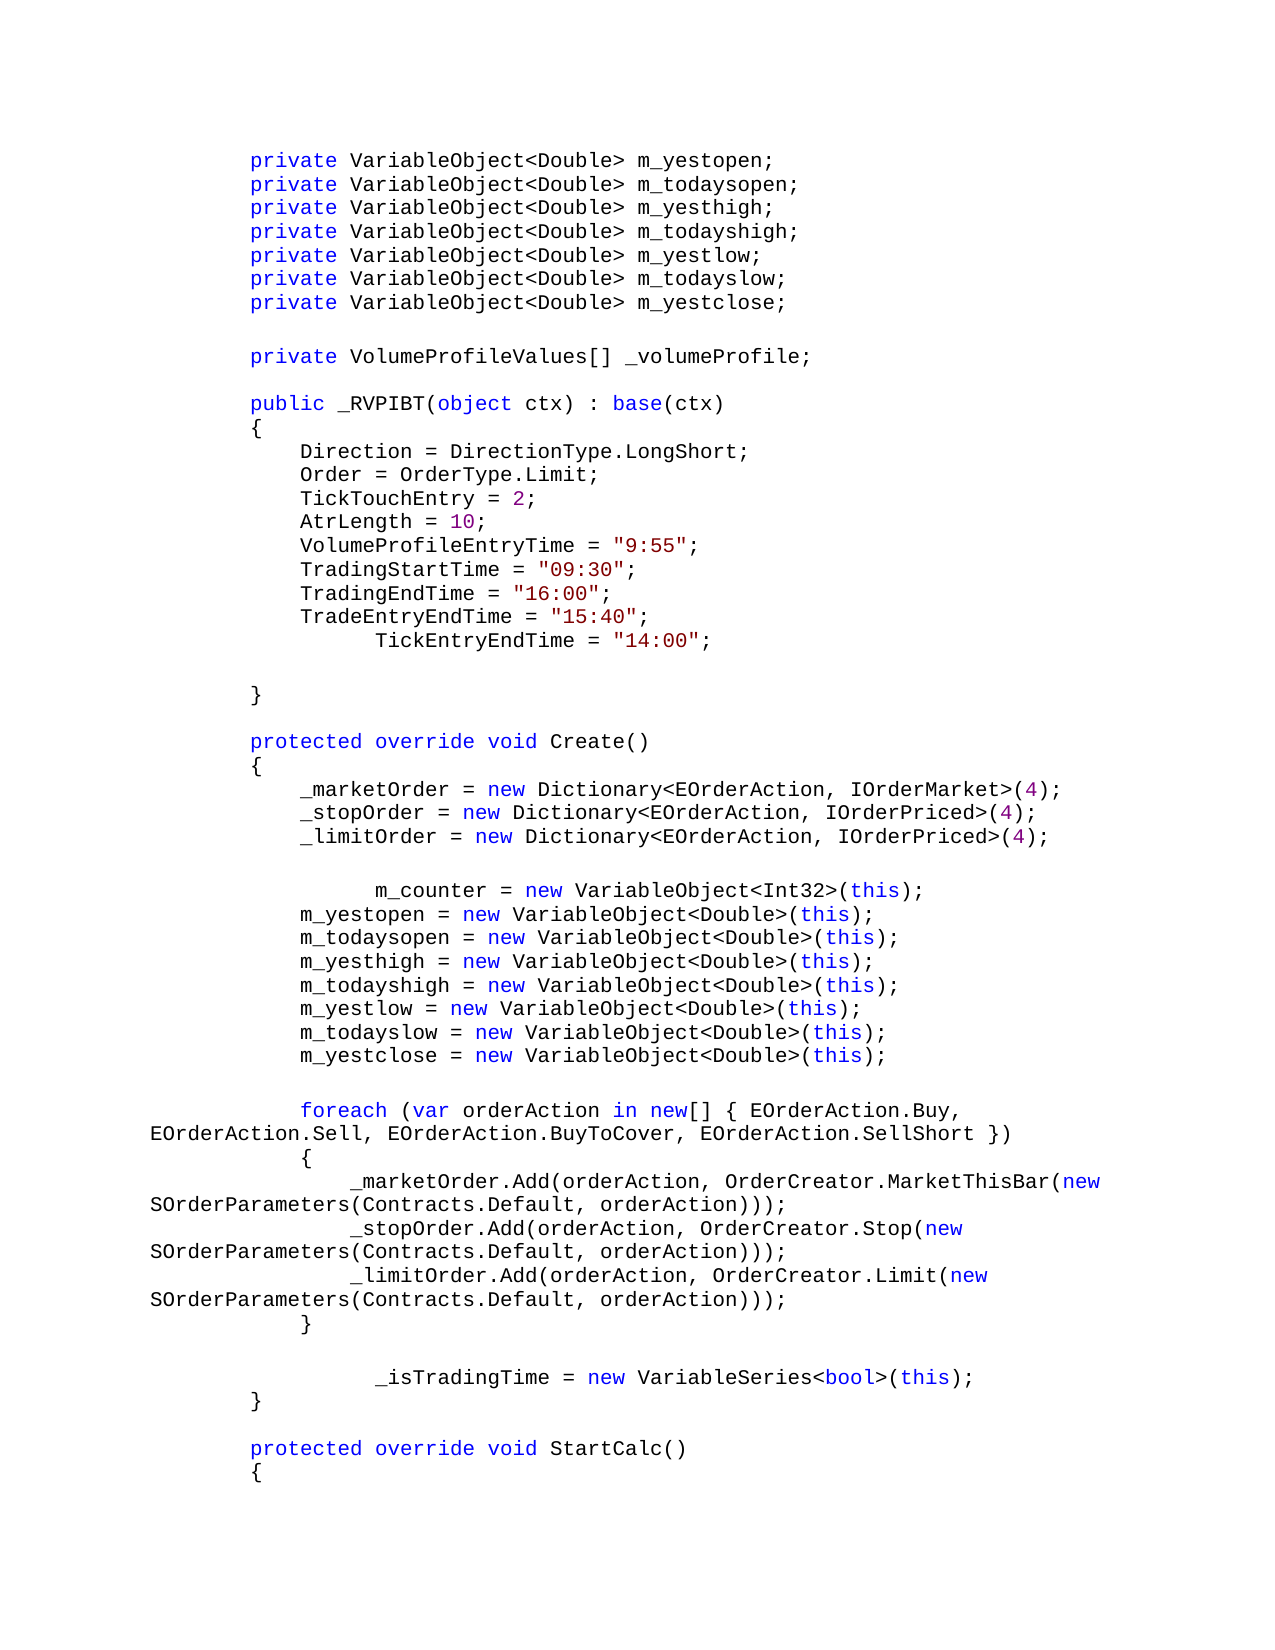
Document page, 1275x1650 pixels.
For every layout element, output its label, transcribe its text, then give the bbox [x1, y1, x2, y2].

text protected override void StartCalc() [150, 1438, 1125, 1461]
text _stopOrder = new Dictionary<EOrderAction, IOrderPriced>(4); [150, 802, 1125, 826]
text TickEntryEndTime = "14:00"; [150, 630, 1125, 653]
text m_yestclose = new VariableObject<Double>(this); [150, 1046, 1125, 1069]
text private VariableObject<Double> m_yestlow; [150, 244, 1125, 268]
text private VariableObject<Double> m_todayshigh; [150, 221, 1125, 244]
text private VariableObject<Double> m_yesthigh; [150, 197, 1125, 221]
text { [150, 755, 1125, 778]
text } [150, 1390, 1125, 1414]
text m_yestopen = new VariableObject<Double>(this); [150, 904, 1125, 927]
text Direction = DirectionType.LongShort; [150, 441, 1125, 464]
text Order = OrderType.Limit; [150, 464, 1125, 488]
text public _RVPIBT(object ctx) : base(ctx) [150, 393, 1125, 417]
text _marketOrder.Add(orderAction, OrderCreator.MarketThisBar(new SOrderParameters(Contracts.Default, orderAction))); [150, 1171, 1125, 1218]
text } [150, 1312, 1125, 1336]
text _stopOrder.Add(orderAction, OrderCreator.Stop(new SOrderParameters(Contracts.Default, orderAction))); [150, 1218, 1125, 1265]
text _limitOrder = new Dictionary<EOrderAction, IOrderPriced>(4); [150, 826, 1125, 849]
text TradingEndTime = "16:00"; [150, 582, 1125, 606]
text } [150, 684, 1125, 708]
text TradingStartTime = "09:30"; [150, 559, 1125, 582]
text private VolumeProfileValues[] _volumeProfile; [150, 346, 1125, 370]
text protected override void Create() [150, 731, 1125, 755]
text m_yestlow = new VariableObject<Double>(this); [150, 998, 1125, 1022]
text AtrLength = 10; [150, 512, 1125, 535]
text { [150, 1461, 1125, 1485]
text m_counter = new VariableObject<Int32>(this); [150, 880, 1125, 904]
text TickTouchEntry = 2; [150, 488, 1125, 512]
text VolumeProfileEntryTime = "9:55"; [150, 535, 1125, 559]
text m_todayshigh = new VariableObject<Double>(this); [150, 974, 1125, 998]
text private VariableObject<Double> m_yestclose; [150, 292, 1125, 316]
text TradeEntryEndTime = "15:40"; [150, 606, 1125, 630]
text foreach (var orderAction in new[] { EOrderAction.Buy, EOrderAction.Sell, EOrderAction.BuyToCover, EOrderAction.SellShort }) [150, 1100, 1125, 1147]
text private VariableObject<Double> m_yestopen; [150, 150, 1125, 174]
text private VariableObject<Double> m_todayslow; [150, 268, 1125, 292]
text { [150, 1147, 1125, 1171]
text m_todaysopen = new VariableObject<Double>(this); [150, 927, 1125, 951]
text m_todayslow = new VariableObject<Double>(this); [150, 1022, 1125, 1046]
text { [150, 417, 1125, 441]
text _isTradingTime = new VariableSeries<bool>(this); [150, 1367, 1125, 1390]
text _marketOrder = new Dictionary<EOrderAction, IOrderMarket>(4); [150, 778, 1125, 802]
text m_yesthigh = new VariableObject<Double>(this); [150, 951, 1125, 974]
text _limitOrder.Add(orderAction, OrderCreator.Limit(new SOrderParameters(Contracts.Default, orderAction))); [150, 1265, 1125, 1312]
text private VariableObject<Double> m_todaysopen; [150, 174, 1125, 197]
